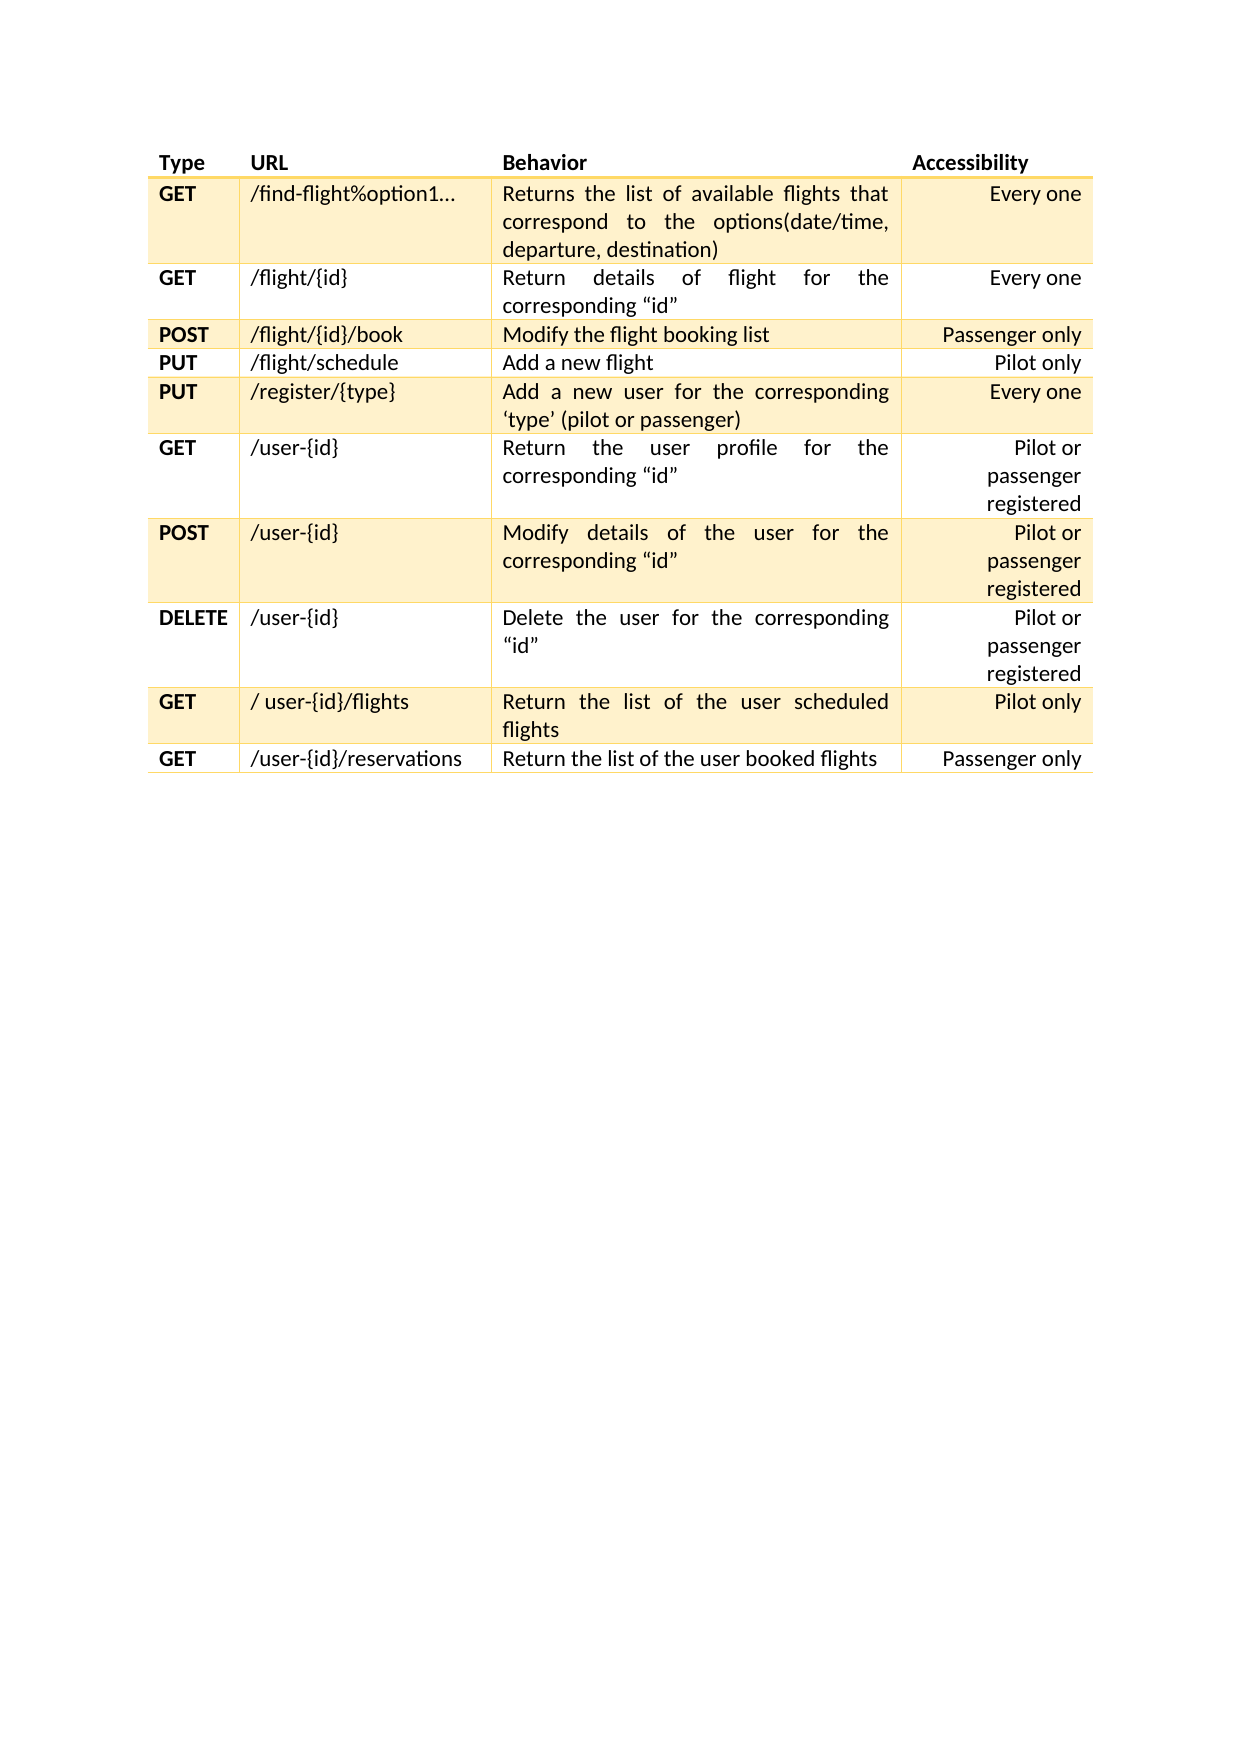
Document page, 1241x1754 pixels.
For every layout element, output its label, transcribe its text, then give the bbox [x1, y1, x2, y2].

table_cell /user-{id} [240, 434, 491, 518]
table_cell /user-{id} [240, 603, 491, 687]
table_cell Returns the list of available flights that correspond to the options(date/time, departure, destination) [492, 179, 901, 263]
table_cell POST [148, 519, 239, 602]
table_cell Delete the user for the corresponding “id” [492, 603, 901, 687]
table_cell Return the list of the user scheduled flights [492, 688, 901, 743]
table_cell PUT [148, 378, 239, 433]
table_cell Pilot only [902, 349, 1093, 376]
table_cell /flight/{id} [240, 264, 491, 319]
table_cell / user-{id}/flights [240, 688, 491, 743]
table_cell /user-{id}/reservations [240, 744, 491, 772]
table_header Type [148, 148, 239, 176]
table_cell /register/{type} [240, 378, 491, 433]
table_header URL [239, 148, 491, 176]
table_cell PUT [148, 349, 239, 376]
table_cell /flight/schedule [240, 349, 491, 376]
table_cell Add a new user for the corresponding ‘type’ (pilot or passenger) [492, 378, 901, 433]
table_cell GET [148, 264, 239, 319]
table_header Behavior [491, 148, 901, 176]
table_cell Every one [902, 264, 1093, 319]
table_cell DELETE [148, 603, 239, 687]
table_cell Modify the flight booking list [492, 320, 901, 348]
table_cell GET [148, 434, 239, 518]
table_cell Modify details of the user for the corresponding “id” [492, 519, 901, 602]
table_cell GET [148, 744, 239, 772]
table_cell Return the user profile for the corresponding “id” [492, 434, 901, 518]
table_cell Return the list of the user booked flights [492, 744, 901, 772]
table_cell Passenger only [902, 320, 1093, 348]
table_cell /flight/{id}/book [240, 320, 491, 348]
table_cell Pilot or passenger registered [902, 603, 1093, 687]
table_cell GET [148, 688, 239, 743]
table_cell Add a new flight [492, 349, 901, 376]
table_cell Pilot or passenger registered [902, 434, 1093, 518]
table_cell Pilot only [902, 688, 1093, 743]
table_cell POST [148, 320, 239, 348]
table_header Accessibility [901, 148, 1093, 176]
table_cell Every one [902, 179, 1093, 263]
table_cell Return details of flight for the corresponding “id” [492, 264, 901, 319]
table_cell Pilot or passenger registered [902, 519, 1093, 602]
table_cell Passenger only [902, 744, 1093, 772]
table_cell /user-{id} [240, 519, 491, 602]
table_cell Every one [902, 378, 1093, 433]
table_cell /find-flight%option1… [240, 179, 491, 263]
table_cell GET [148, 179, 239, 263]
